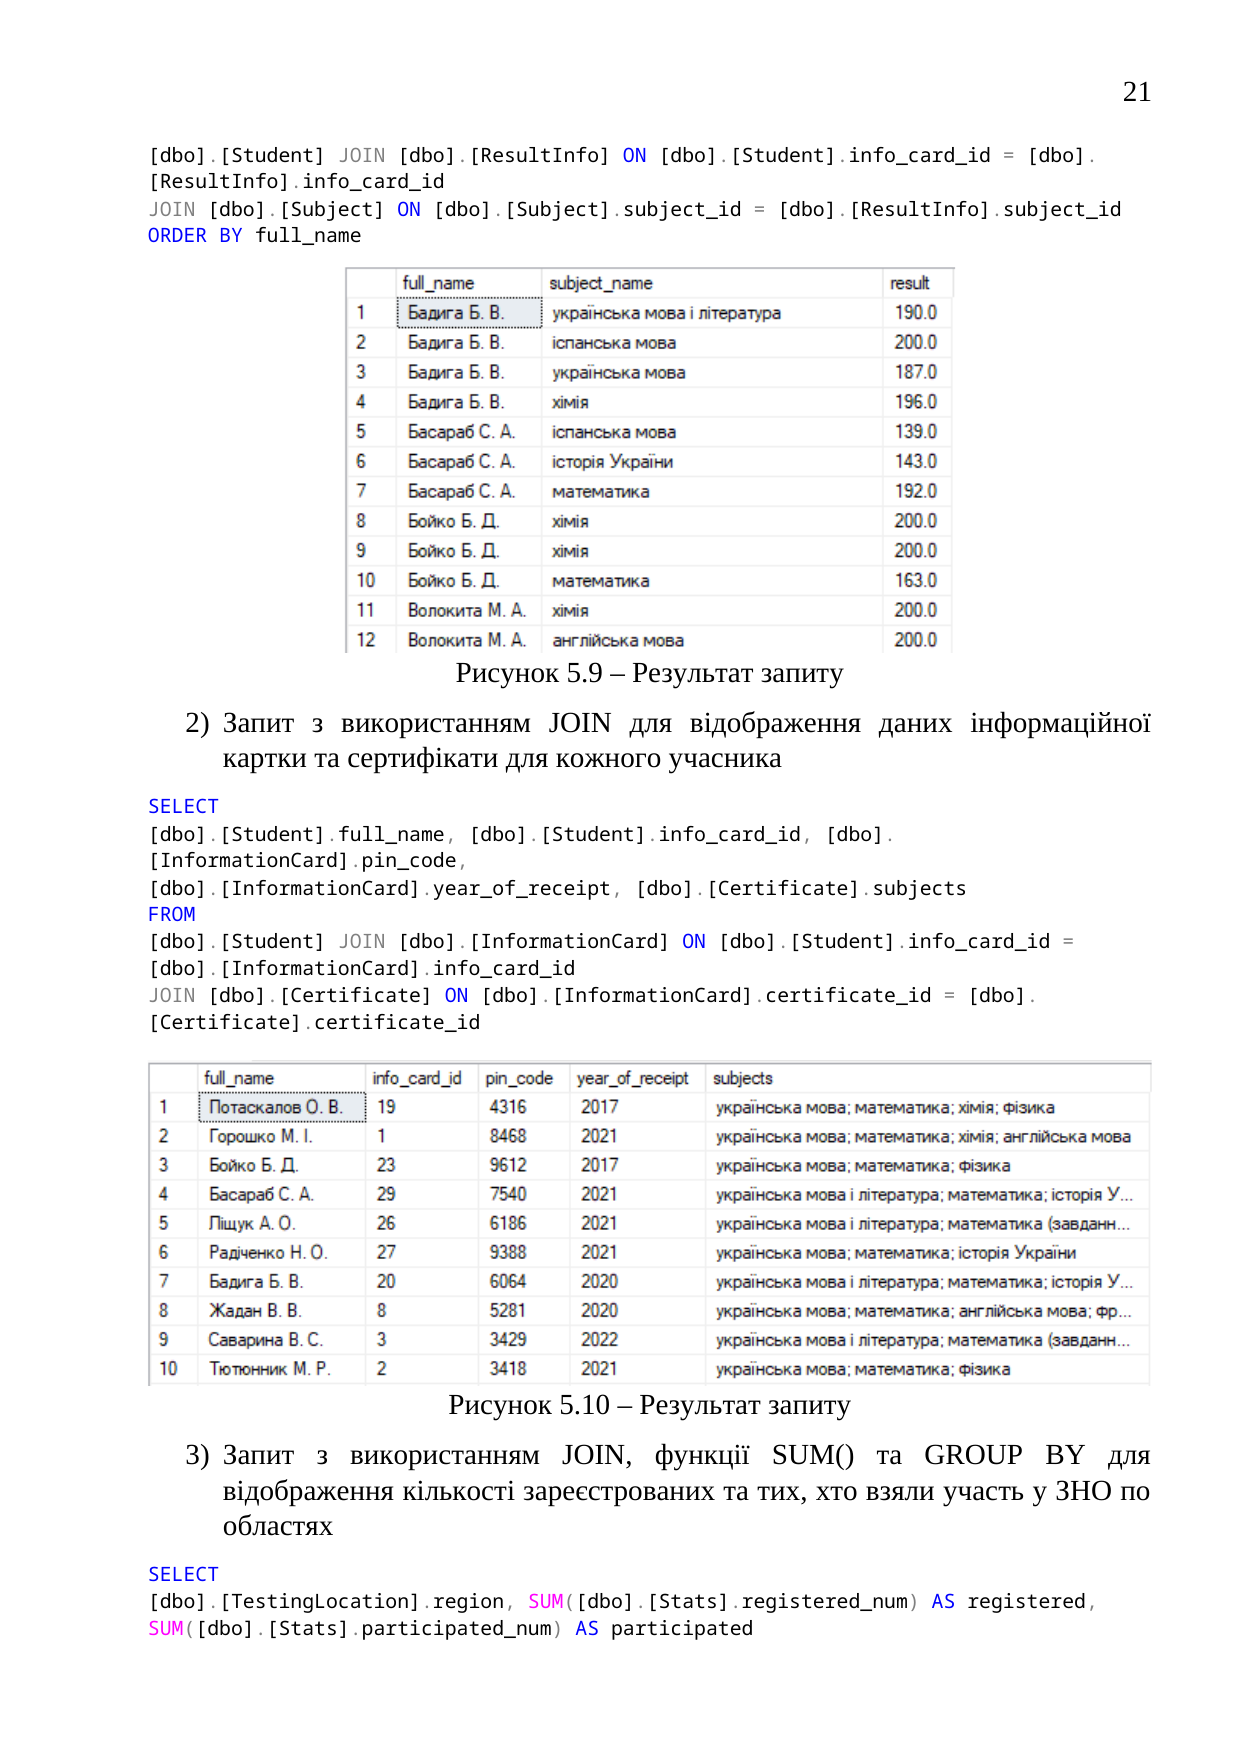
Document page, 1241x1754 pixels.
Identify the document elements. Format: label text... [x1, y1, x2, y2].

text JOIN [dbo].[Subject] ON [dbo].[Subject].subject_id = [dbo].[ResultInfo].subject_id [148, 195, 1152, 222]
text [dbo].[InformationCard].year_of_receipt, [dbo].[Certificate].subjects [148, 874, 1152, 901]
text FROM [148, 901, 1152, 928]
text SUM([dbo].[Stats].participated_num) AS participated [148, 1614, 1152, 1641]
text Рисунок 5.10 – Результат запиту [148, 1387, 1152, 1421]
text [dbo].[TestingLocation].region, SUM([dbo].[Stats].registered_num) AS registered, [148, 1587, 1152, 1614]
text ORDER BY full_name [148, 222, 1152, 249]
list Запит з використанням JOIN для відображення даних інформаційної картки та сертифікати для кожного учасника [185, 705, 1152, 774]
text [dbo].[Student] JOIN [dbo].[ResultInfo] ON [dbo].[Student].info_card_id = [dbo].[ResultInfo].info_card_id [148, 141, 1152, 195]
picture [147, 1060, 1152, 1386]
picture [344, 267, 956, 653]
text SELECT [148, 1561, 1152, 1587]
text Рисунок 5.9 – Результат запиту [148, 655, 1152, 688]
text [dbo].[Student] JOIN [dbo].[InformationCard] ON [dbo].[Student].info_card_id = [dbo].[InformationCard].info_card_id [148, 928, 1152, 982]
text JOIN [dbo].[Certificate] ON [dbo].[InformationCard].certificate_id = [dbo].[Certificate].certificate_id [148, 982, 1152, 1036]
text [dbo].[Student].full_name, [dbo].[Student].info_card_id, [dbo].[InformationCard].pin_code, [148, 820, 1152, 874]
text SELECT [148, 793, 1152, 820]
list Запит з використанням JOIN, функції SUM() та GROUP BY для відображення кількості зареєстрованих та тих, хто взяли участь у ЗНО по областях [185, 1437, 1152, 1542]
